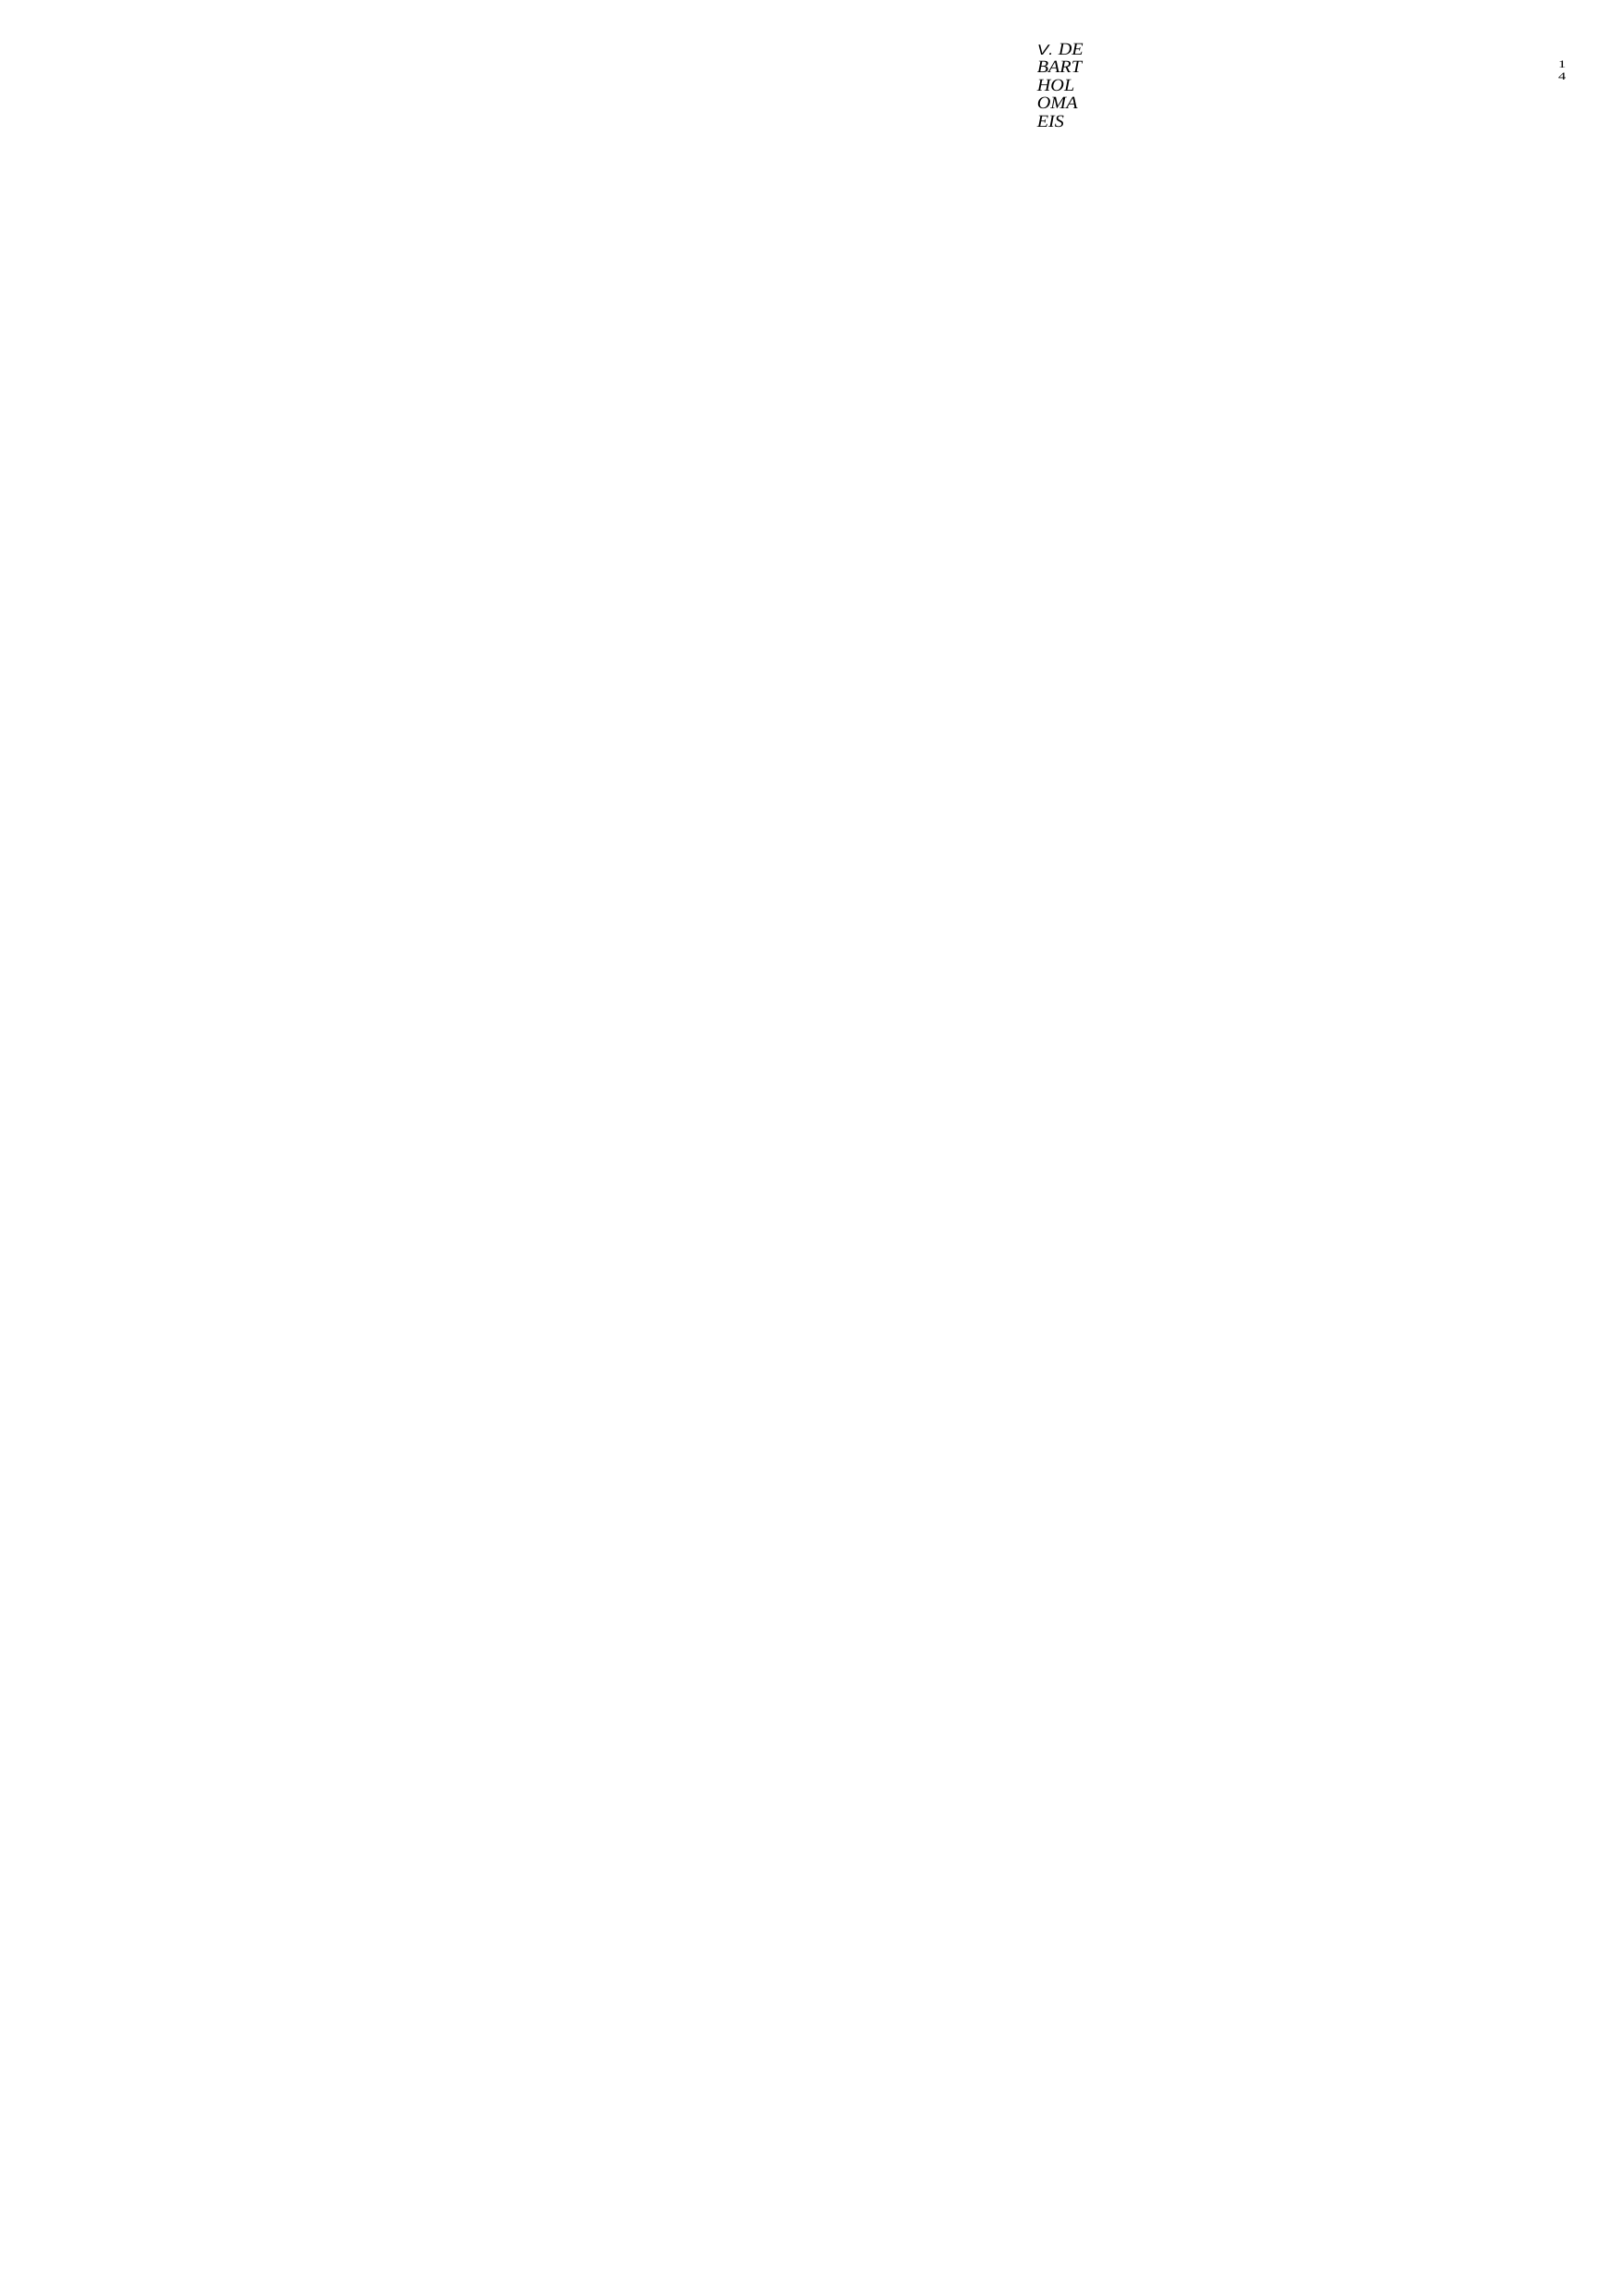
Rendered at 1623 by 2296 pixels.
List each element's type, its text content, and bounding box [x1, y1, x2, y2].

text V. DE BARTHOLOMAEIS [1037, 41, 1086, 130]
